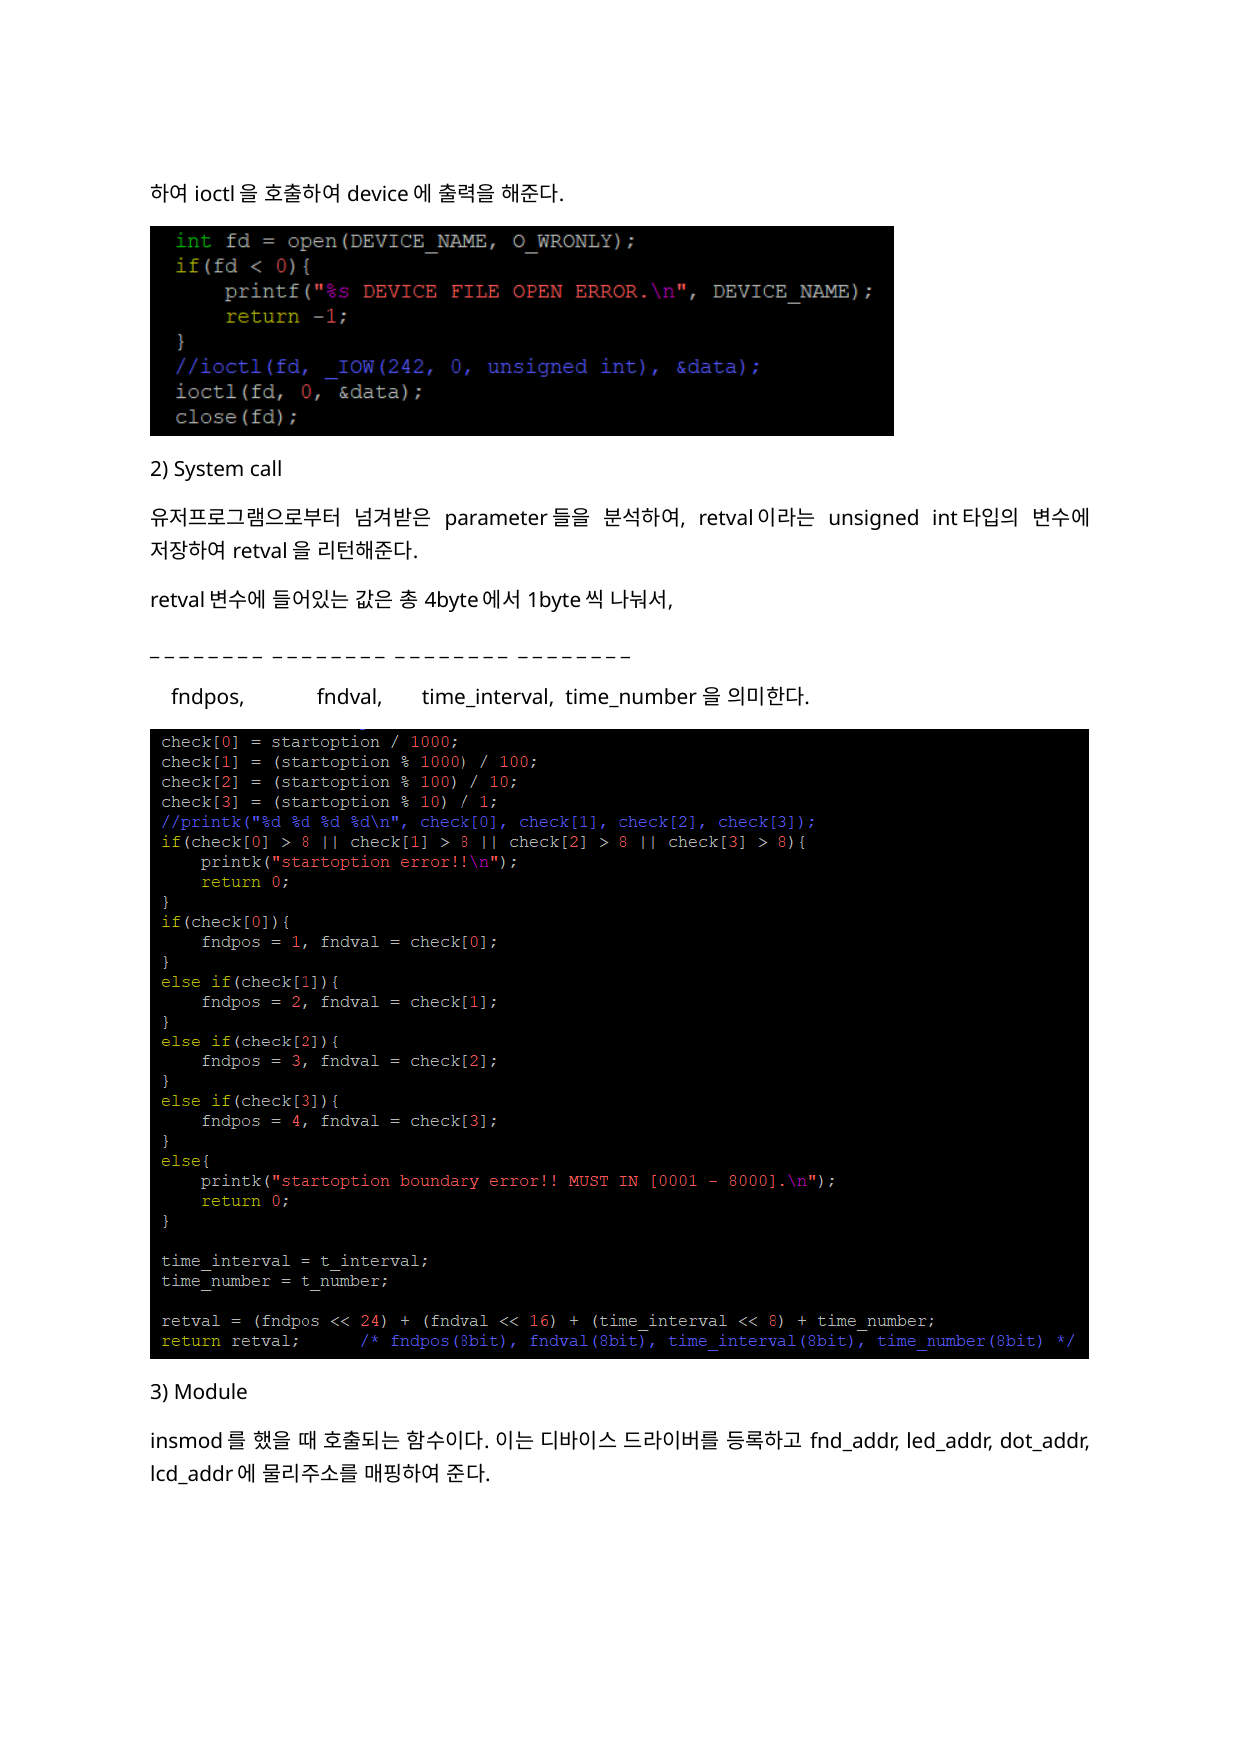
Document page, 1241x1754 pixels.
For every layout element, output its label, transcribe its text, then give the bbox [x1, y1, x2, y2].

text _ _ _ _ _ _ _ _ _ _ _ _ _ _ _ _ _ _ _ _ _ _ _ _ _ _ _ _ _ _ _ _ [150, 633, 1090, 661]
picture [150, 729, 1089, 1359]
text 2) System call [150, 454, 1090, 483]
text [150, 177, 1090, 207]
picture [150, 226, 894, 436]
text 3) Module [150, 1377, 1090, 1406]
text fndpos, fndval, time_interval, time_number 을 의미한다. [150, 680, 1090, 711]
text 유저프로그램으로부터 넘겨받은 parameter들을 분석하여, retval이라는 unsigned int타입의 변수에 저장하여 retval을 리턴해준다. [150, 501, 1090, 564]
text retval변수에 들어있는 값은 총 4byte에서 1byte씩 나눠서, [150, 583, 1090, 614]
text insmod를 했을 때 호출되는 함수이다. 이는 디바이스 드라이버를 등록하고 fnd_addr, led_addr, dot_addr, lcd_addr에 물리주소를 매핑하여 준다. [150, 1424, 1090, 1487]
